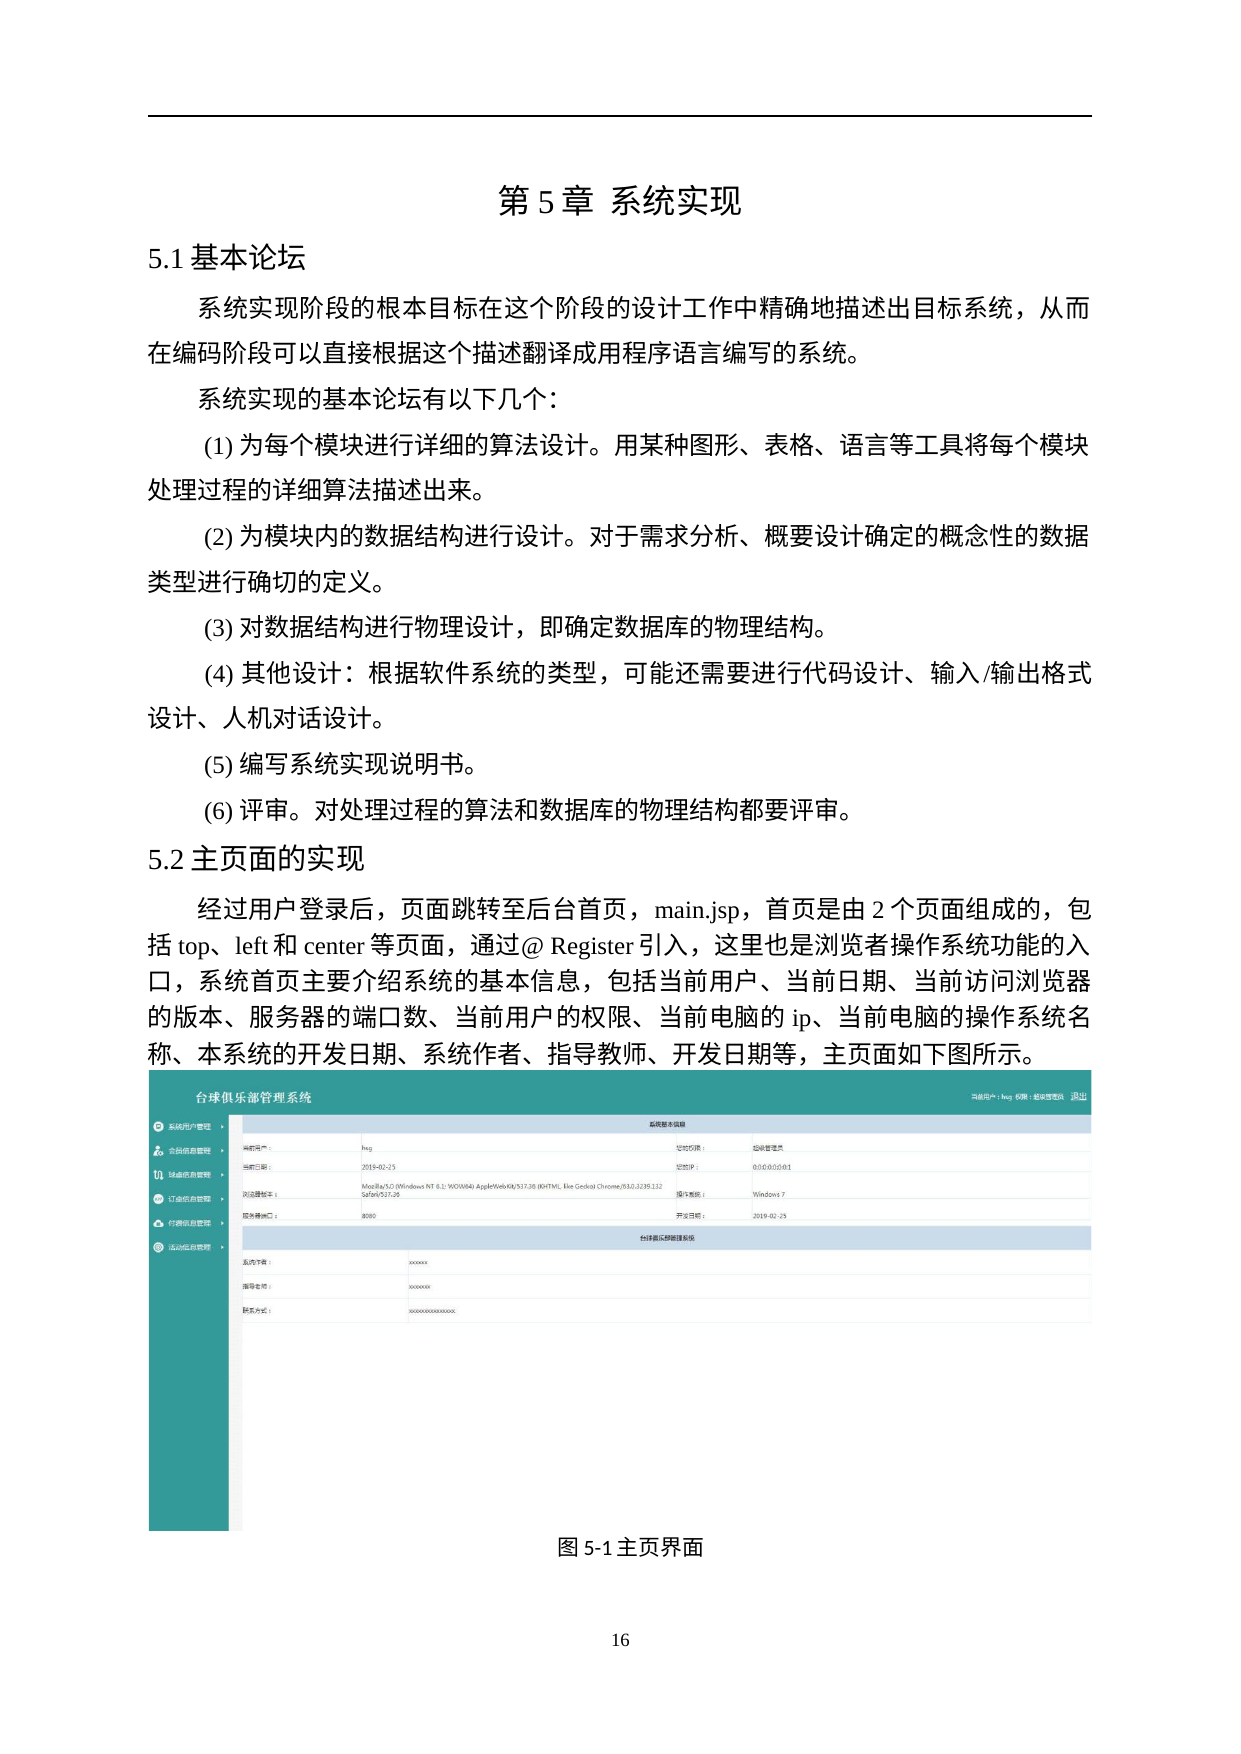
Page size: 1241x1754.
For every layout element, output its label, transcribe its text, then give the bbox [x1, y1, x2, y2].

text 图5-1主页界面 [148, 1531, 1092, 1562]
text (2) 为模块内的数据结构进行设计。对于需求分析、概要设计确定的概念性的数据类型进行确切的定义。 [148, 516, 1092, 598]
subtitle 5.2主页面的实现 [148, 836, 1092, 878]
text 经过用户登录后，页面跳转至后台首页，main.jsp，首页是由2个页面组成的，包括top、left和center等页面，通过@ Register引入，这里也是浏览者操作系统功能的入口，系统首页主要介绍系统的基本信息，包括当前用户、当前日期、当前访问浏览器的版本、服务器的端口数、当前用户的权限、当前电脑的ip、当前电脑的操作系统名称、本系统的开发日期、系统作者、指导教师、开发日期等，主页面如下图所示。 [148, 889, 1092, 1070]
text (3) 对数据结构进行物理设计，即确定数据库的物理结构。 [148, 608, 1092, 644]
subtitle 5.1基本论坛 [148, 235, 1092, 277]
text (1) 为每个模块进行详细的算法设计。用某种图形、表格、语言等工具将每个模块处理过程的详细算法描述出来。 [148, 425, 1092, 507]
subtitle 第5章 系统实现 [148, 174, 1092, 223]
picture [148, 1070, 1092, 1531]
text 系统实现阶段的根本目标在这个阶段的设计工作中精确地描述出目标系统，从而在编码阶段可以直接根据这个描述翻译成用程序语言编写的系统。 [148, 288, 1092, 370]
text (5) 编写系统实现说明书。 [148, 744, 1092, 781]
text (6) 评审。对处理过程的算法和数据库的物理结构都要评审。 [148, 790, 1092, 826]
text (4) 其他设计：根据软件系统的类型，可能还需要进行代码设计、输入/输出格式设计、人机对话设计。 [148, 653, 1092, 735]
text 系统实现的基本论坛有以下几个： [148, 379, 1092, 416]
